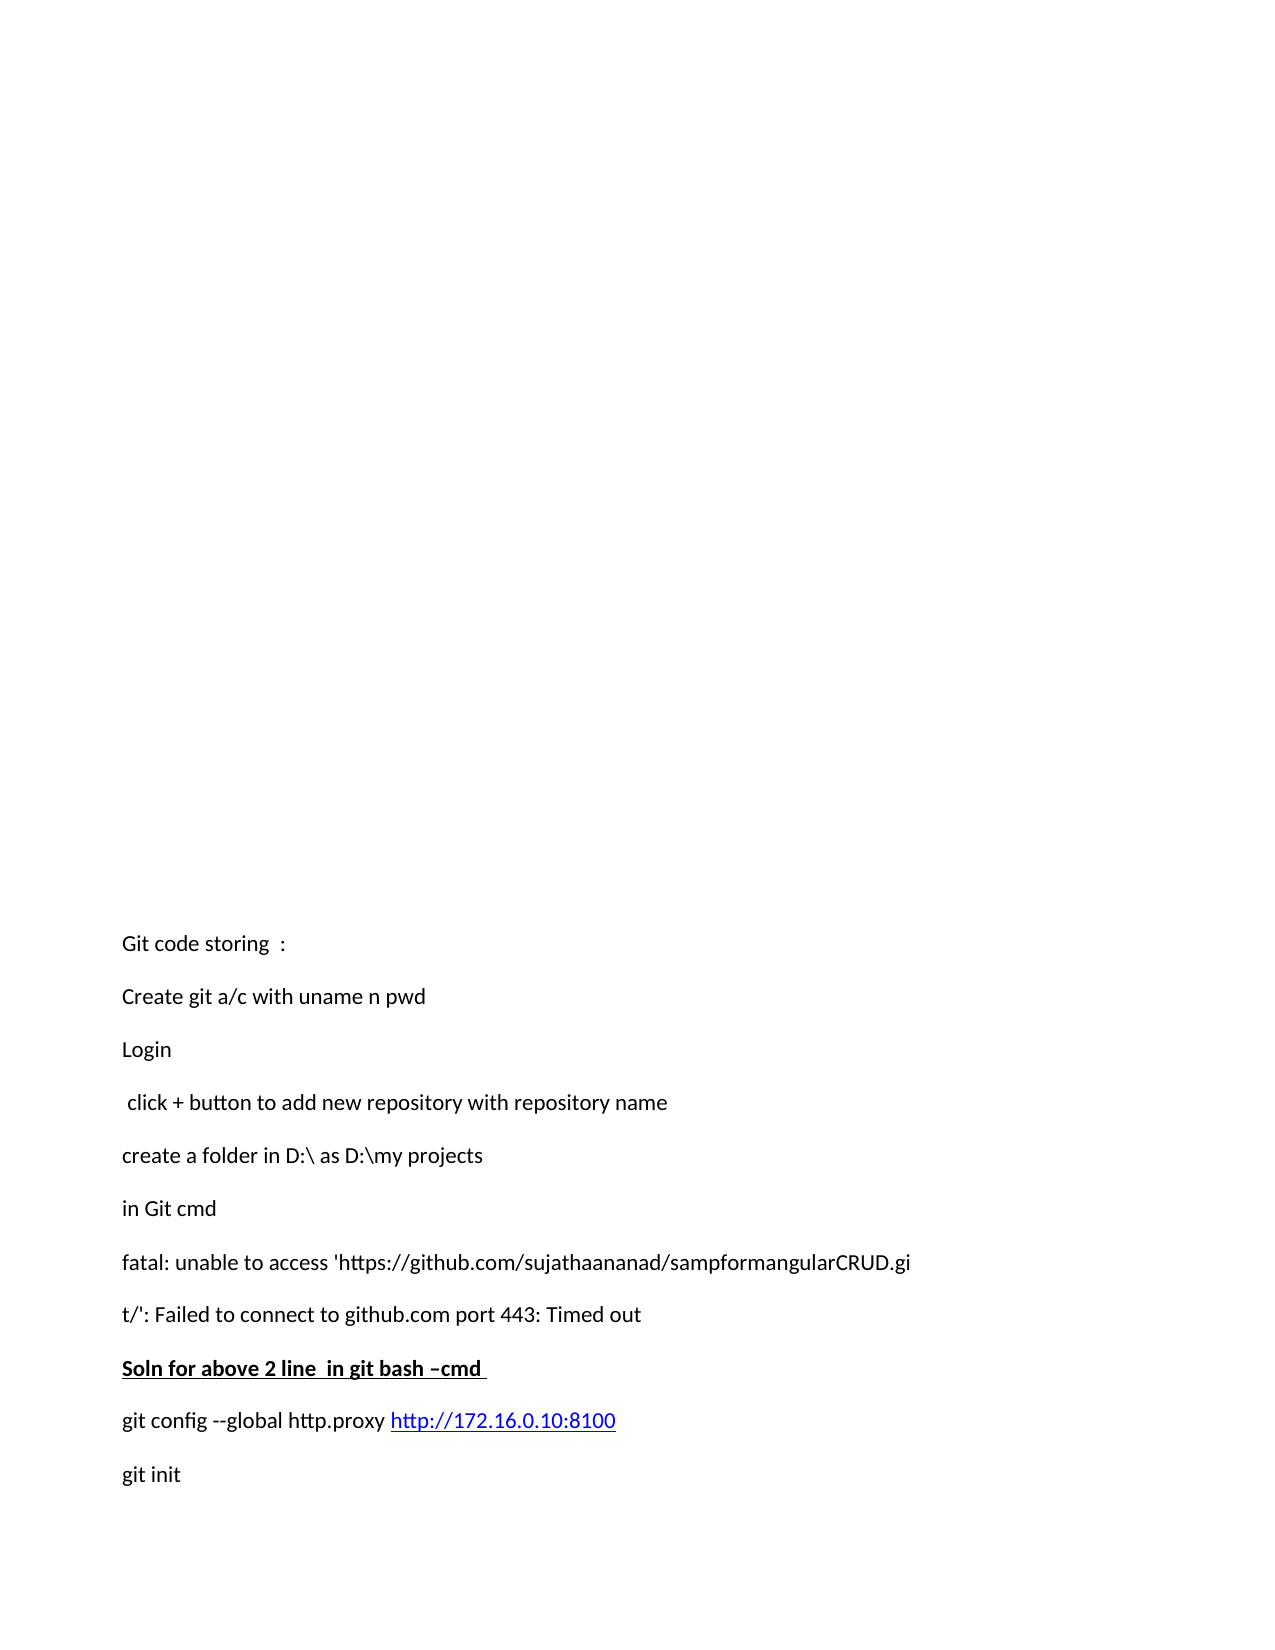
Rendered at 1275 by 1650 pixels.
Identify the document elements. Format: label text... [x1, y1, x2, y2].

text Soln for above 2 line in git bash –cmd [122, 1354, 1125, 1382]
text fatal: unable to access 'https://github.com/sujathaananad/sampformangularCRUD.gi [122, 1248, 1125, 1276]
text Create git a/c with uname n pwd [122, 982, 1125, 1011]
text Login [122, 1036, 1125, 1063]
text t/': Failed to connect to github.com port 443: Timed out [122, 1301, 1125, 1329]
text in Git cmd [122, 1194, 1125, 1223]
text git init [122, 1460, 1125, 1488]
text click + button to add new repository with repository name [122, 1088, 1125, 1117]
text Git code storing : [122, 929, 1125, 957]
text create a folder in D:\ as D:\my projects [122, 1142, 1125, 1169]
text git config --global http.proxy http://172.16.0.10:8100 [122, 1407, 1125, 1435]
